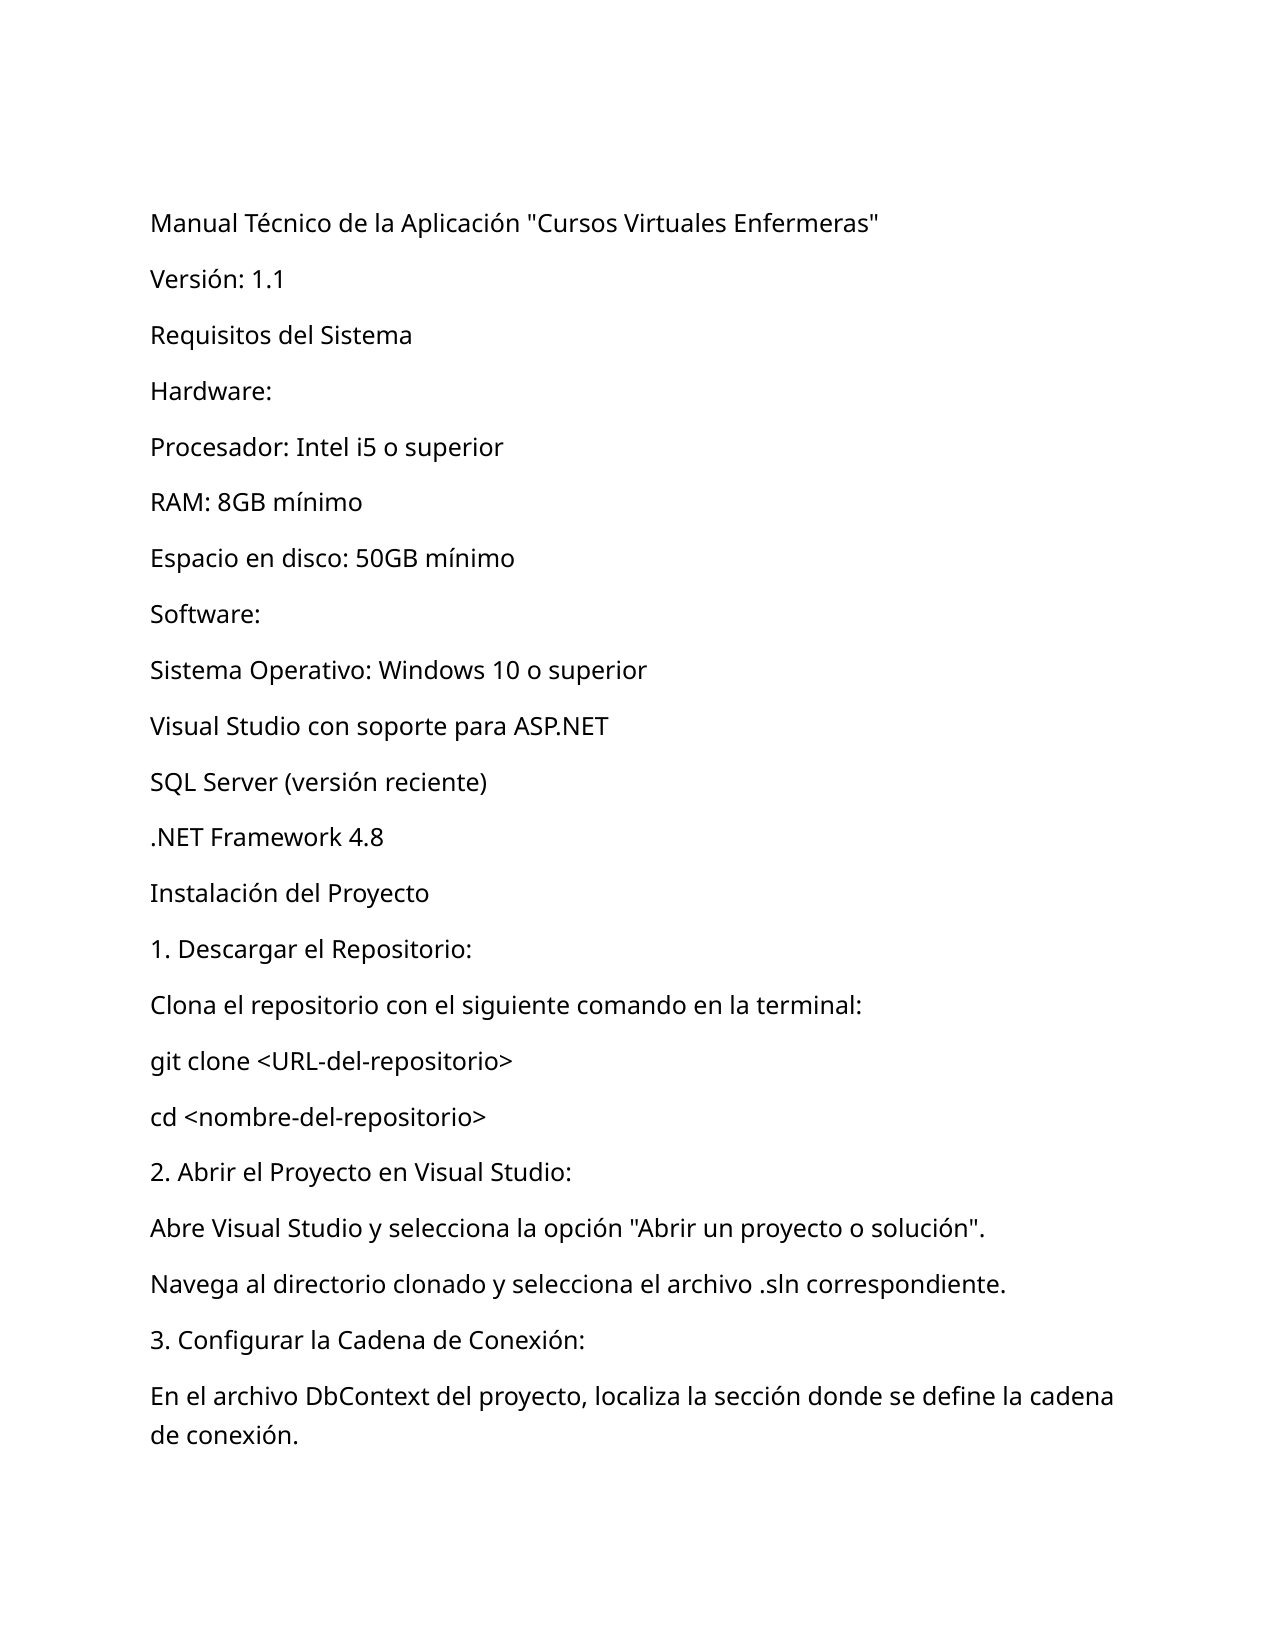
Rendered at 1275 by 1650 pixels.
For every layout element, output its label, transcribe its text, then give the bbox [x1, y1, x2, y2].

text 2. Abrir el Proyecto en Visual Studio: [150, 1155, 1125, 1189]
text .NET Framework 4.8 [150, 820, 1125, 854]
text Versión: 1.1 [150, 262, 1125, 296]
text Navega al directorio clonado y selecciona el archivo .sln correspondiente. [150, 1267, 1125, 1301]
text 3. Configurar la Cadena de Conexión: [150, 1322, 1125, 1357]
text git clone <URL-del-repositorio> [150, 1043, 1125, 1077]
text Clona el repositorio con el siguiente comando en la terminal: [150, 987, 1125, 1022]
text SQL Server (versión reciente) [150, 764, 1125, 798]
text Espacio en disco: 50GB mínimo [150, 541, 1125, 575]
text Instalación del Proyecto [150, 876, 1125, 910]
text cd <nombre-del-repositorio> [150, 1099, 1125, 1133]
text En el archivo DbContext del proyecto, localiza la sección donde se define la cadena de conexión. [150, 1378, 1125, 1452]
text Software: [150, 597, 1125, 631]
text RAM: 8GB mínimo [150, 485, 1125, 519]
text Sistema Operativo: Windows 10 o superior [150, 652, 1125, 687]
text Abre Visual Studio y selecciona la opción "Abrir un proyecto o solución". [150, 1211, 1125, 1245]
text Manual Técnico de la Aplicación "Cursos Virtuales Enfermeras" [150, 206, 1125, 240]
text Hardware: [150, 373, 1125, 407]
text Procesador: Intel i5 o superior [150, 429, 1125, 463]
text Requisitos del Sistema [150, 317, 1125, 352]
text 1. Descargar el Repositorio: [150, 932, 1125, 966]
text Visual Studio con soporte para ASP.NET [150, 708, 1125, 742]
